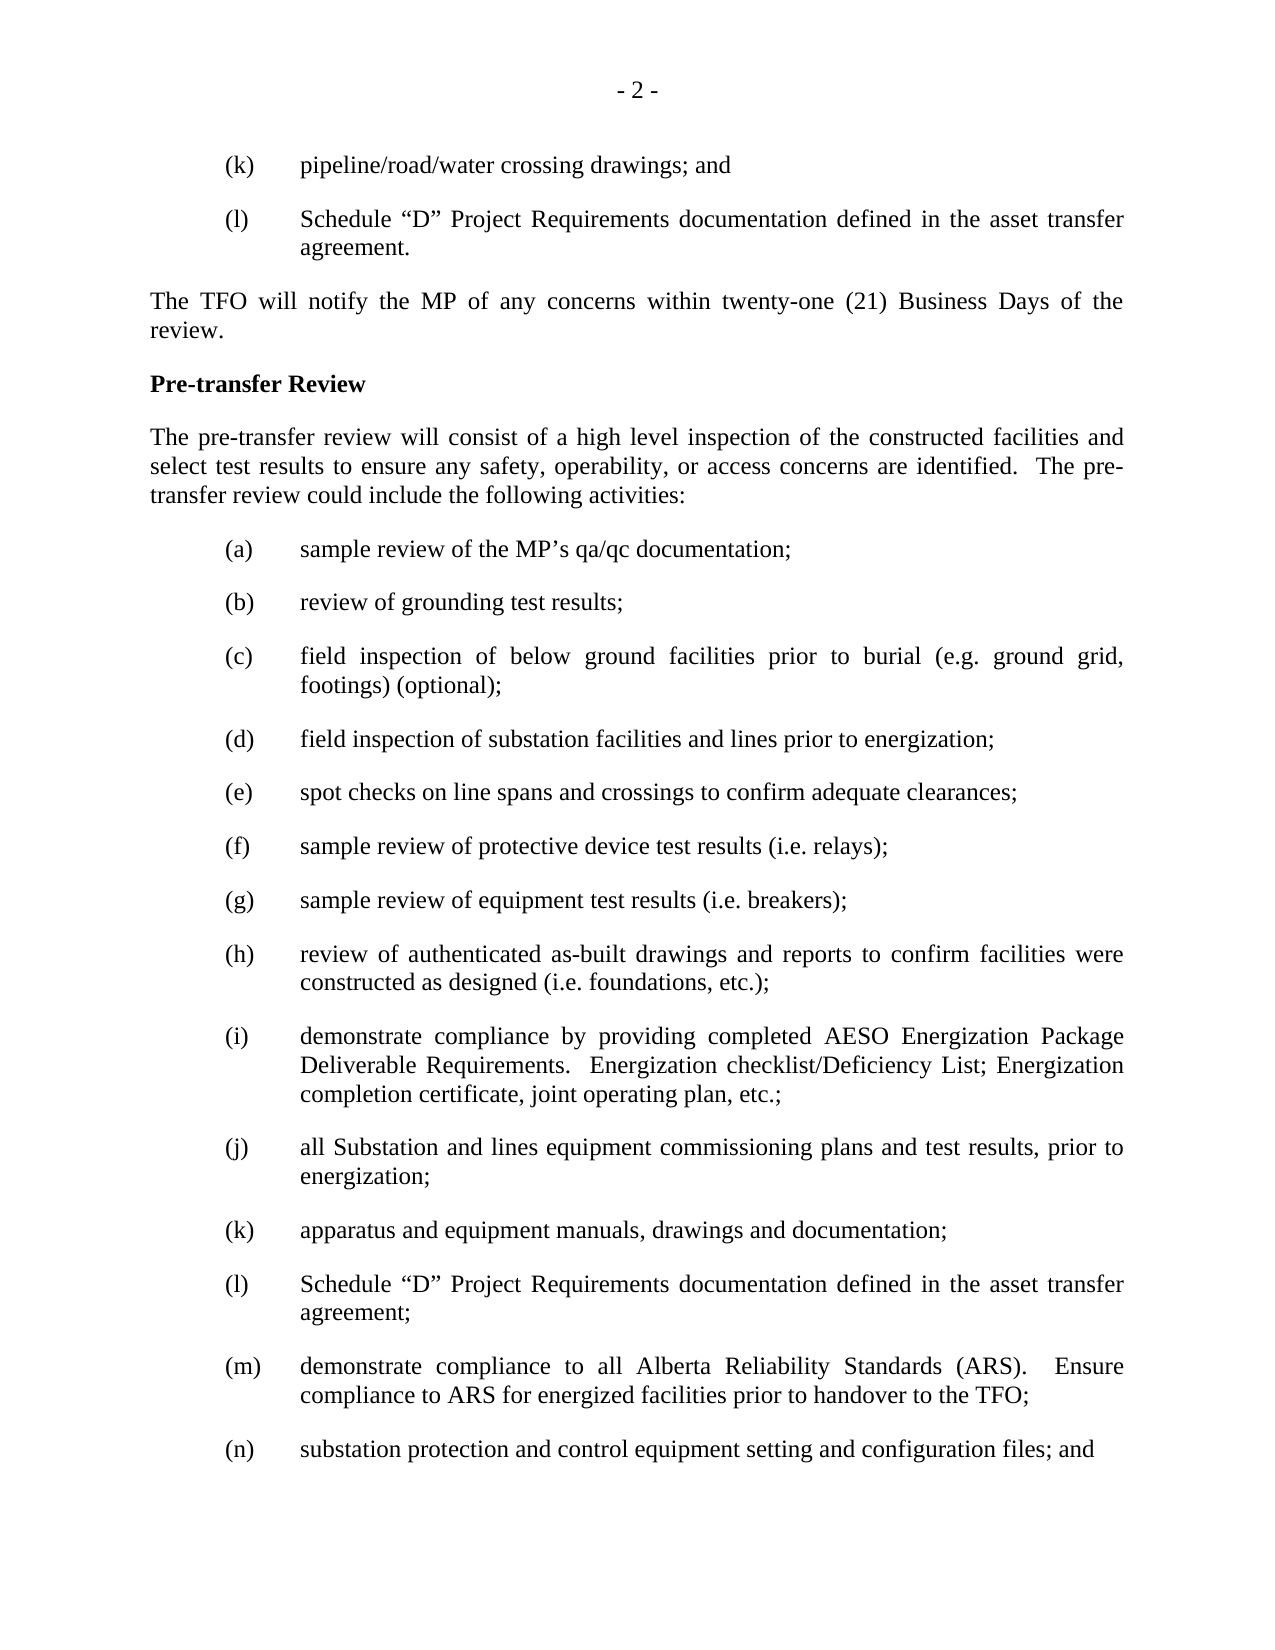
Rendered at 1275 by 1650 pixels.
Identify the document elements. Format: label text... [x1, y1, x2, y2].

text The pre-transfer review will consist of a high level inspection of the constructed facilities and select test results to ensure any safety, operability, or access concerns are identified. The pre-transfer review could include the following activities: [150, 422, 1125, 509]
text (d) field inspection of substation facilities and lines prior to energization; [225, 724, 1125, 752]
text (h) review of authenticated as-built drawings and reports to confirm facilities were constructed as designed (i.e. foundations, etc.); [225, 939, 1125, 996]
text (a) sample review of the MP’s qa/qc documentation; [225, 534, 1125, 562]
text Pre-transfer Review [150, 369, 1125, 397]
text (j) all Substation and lines equipment commissioning plans and test results, prior to energization; [225, 1132, 1125, 1190]
text The TFO will notify the MP of any concerns within twenty-one (21) Business Days of the review. [150, 286, 1125, 344]
text (i) demonstrate compliance by providing completed AESO Energization Package Deliverable Requirements. Energization checklist/Deficiency List; Energization completion certificate, joint operating plan, etc.; [225, 1021, 1125, 1107]
text (k) pipeline/road/water crossing drawings; and [225, 150, 1125, 179]
text (l) Schedule “D” Project Requirements documentation defined in the asset transfer agreement; [225, 1269, 1125, 1326]
text (n) substation protection and control equipment setting and configuration files; and [225, 1434, 1125, 1462]
text (e) spot checks on line spans and crossings to confirm adequate clearances; [225, 777, 1125, 806]
text (m) demonstrate compliance to all Alberta Reliability Standards (ARS). Ensure compliance to ARS for energized facilities prior to handover to the TFO; [225, 1351, 1125, 1409]
text (b) review of grounding test results; [225, 587, 1125, 616]
text (l) Schedule “D” Project Requirements documentation defined in the asset transfer agreement. [225, 204, 1125, 261]
text (k) apparatus and equipment manuals, drawings and documentation; [225, 1215, 1125, 1244]
text (g) sample review of equipment test results (i.e. breakers); [225, 885, 1125, 914]
text (c) field inspection of below ground facilities prior to burial (e.g. ground grid, footings) (optional); [225, 641, 1125, 699]
text (f) sample review of protective device test results (i.e. relays); [225, 831, 1125, 860]
